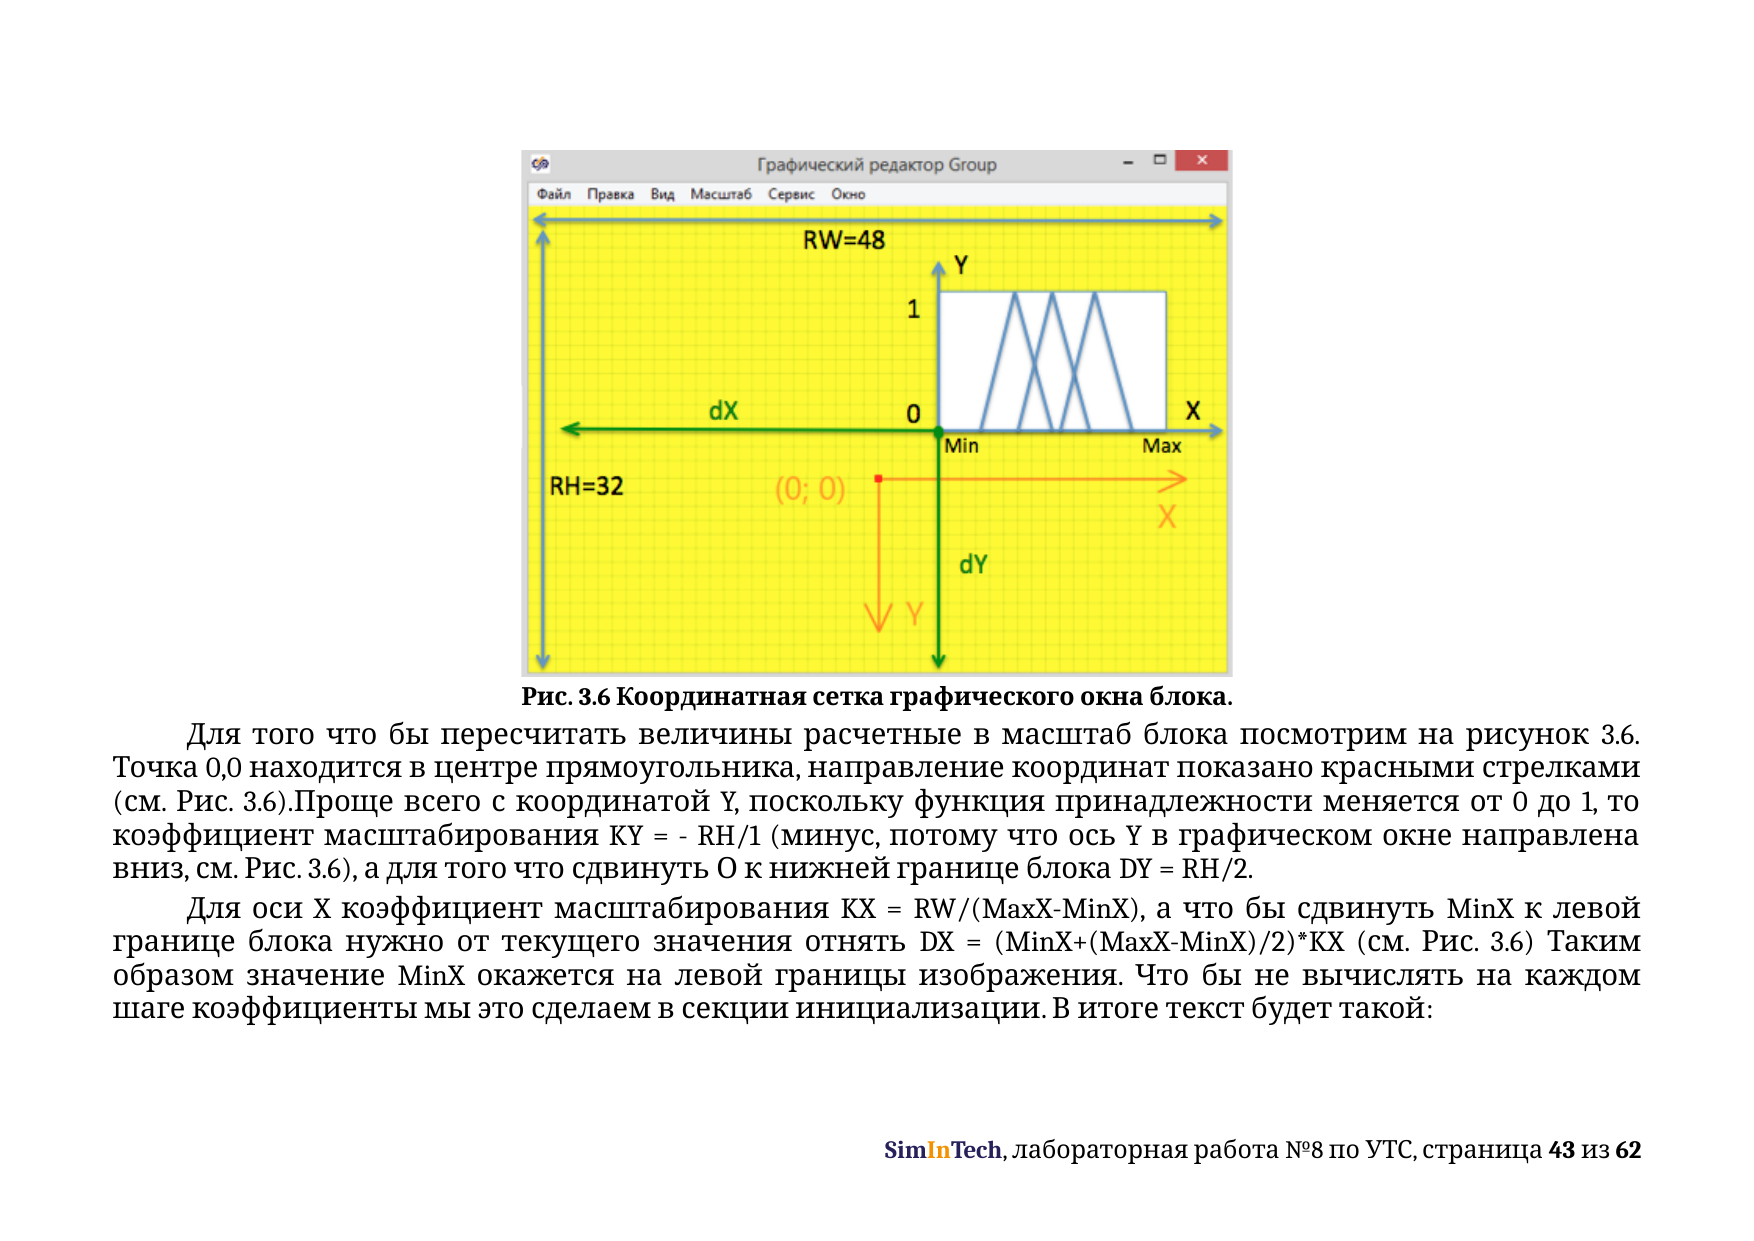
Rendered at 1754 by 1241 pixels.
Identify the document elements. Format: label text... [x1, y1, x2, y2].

text Рис. 3.6 Координатная сетка графического окна блока. [112, 683, 1641, 712]
text Для оси X коэффициент масштабирования KX = RW/(MaxX-MinX), а что бы сдвинуть MinX к левой границе блока нужно от текущего значения отнять DX = (MinX+(MaxX-MinX)/2)*KX (см. Рис. 3.6) Таким образом значение MinX окажется на левой границы изображения. Что бы не вычислять на каждом шаге коэффициенты мы это сделаем в секции инициализации. В итоге текст будет такой: [112, 892, 1641, 1026]
text Для того что бы пересчитать величины расчетные в масштаб блока посмотрим на рисунок 3.6. Точка 0,0 находится в центре прямоугольника, направление координат показано красными стрелками (см. Рис. 3.6).Проще всего с координатой Y, поскольку функция принадлежности меняется от 0 до 1, то коэффициент масштабирования KY = - RH/1 (минус, потому что ось Y в графическом окне направлена вниз, см. Рис. 3.6), а для того что сдвинуть О к нижней границе блока DY = RH/2. [112, 718, 1641, 886]
picture [521, 150, 1233, 677]
